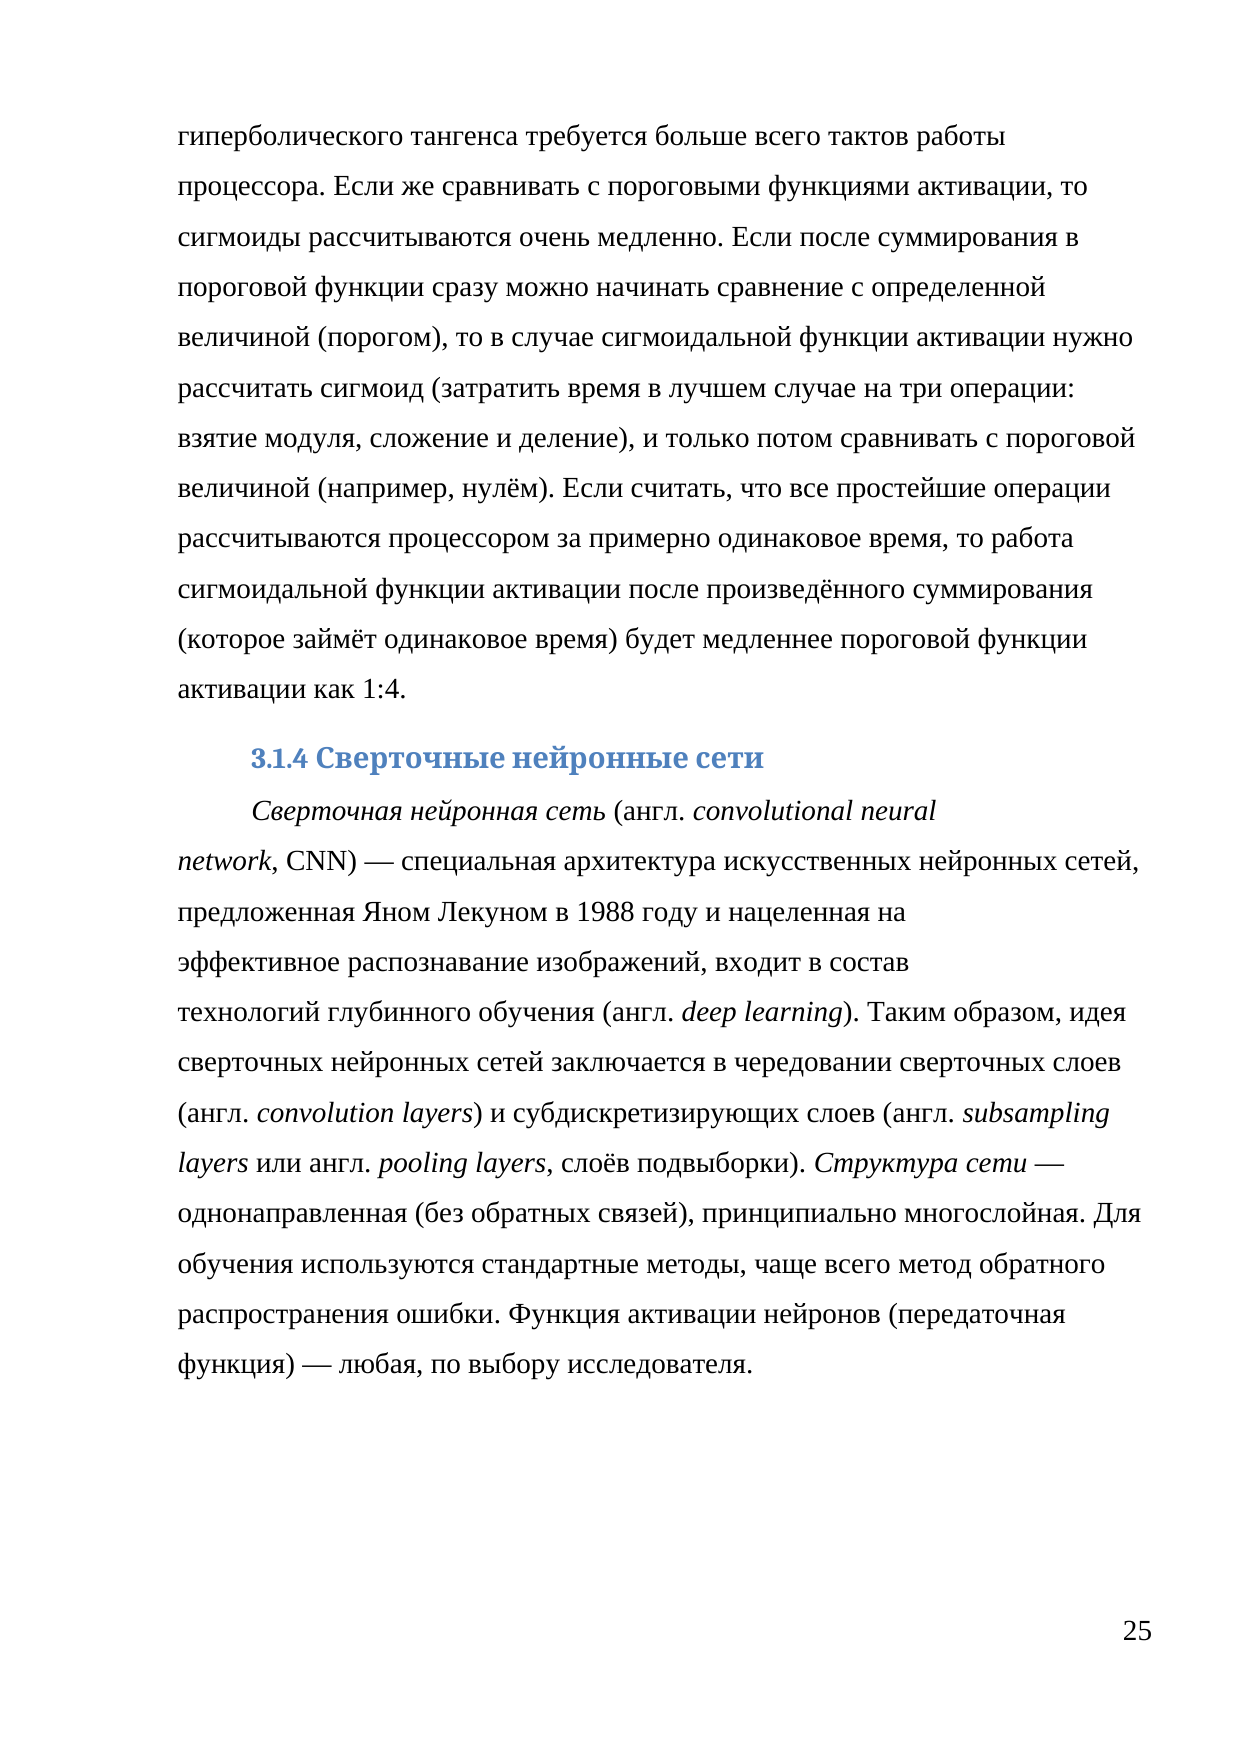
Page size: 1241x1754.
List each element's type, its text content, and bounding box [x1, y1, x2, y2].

text Сверточная нейронная сеть (англ. convolutional neural network, CNN) — специальная архитектура искусственных нейронных сетей, предложенная Яном Лекуном в 1988 году и нацеленная на эффективное распознавание изображений, входит в состав технологий глубинного обучения (англ. deep learning). Таким образом, идея сверточных нейронных сетей заключается в чередовании сверточных слоев (англ. convolution layers) и субдискретизирующих слоев (англ. subsampling layers или англ. pooling layers, слоёв подвыборки). Структура сети — однонаправленная (без обратных связей), принципиально многослойная. Для обучения используются стандартные методы, чаще всего метод обратного распространения ошибки. Функция активации нейронов (передаточная функция) — любая, по выбору исследователя. [177, 793, 1152, 1380]
subtitle 3.1.4 Сверточные нейронные сети [177, 743, 1152, 776]
